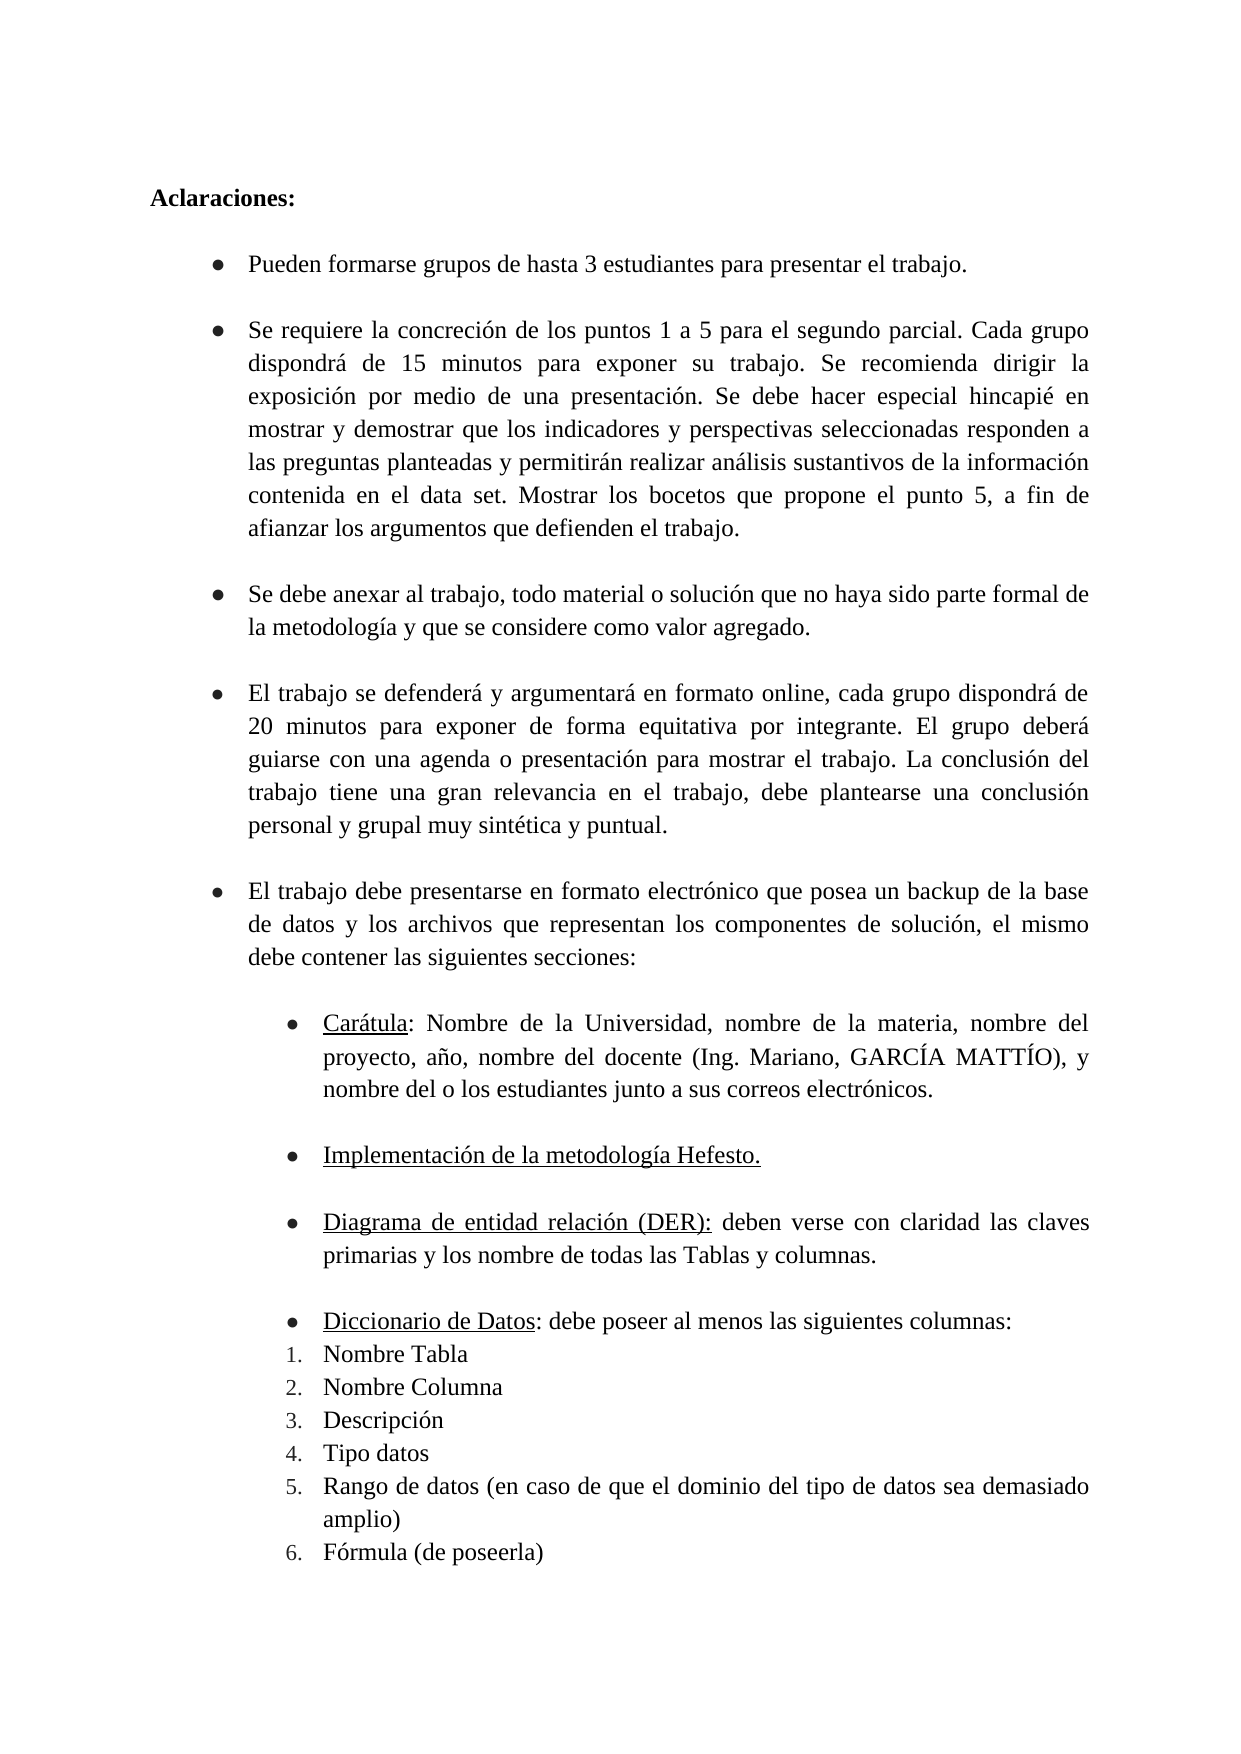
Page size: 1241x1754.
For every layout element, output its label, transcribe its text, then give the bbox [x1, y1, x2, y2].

list Diagrama de entidad relación (DER): deben verse con claridad las claves primarias y los nombre de todas las Tablas y columnas. [285, 1207, 1090, 1268]
list Nombre Columna [285, 1372, 1090, 1401]
list Se debe anexar al trabajo, todo material o solución que no haya sido parte formal de la metodología y que se considere como valor agregado. [210, 579, 1090, 641]
list Implementación de la metodología Hefesto. [285, 1141, 1090, 1169]
list Se requiere la concreción de los puntos 1 a 5 para el segundo parcial. Cada grupo dispondrá de 15 minutos para exponer su trabajo. Se recomienda dirigir la exposición por medio de una presentación. Se debe hacer especial hincapié en mostrar y demostrar que los indicadores y perspectivas seleccionadas responden a las preguntas planteadas y permitirán realizar análisis sustantivos de la información contenida en el data set. Mostrar los bocetos que propone el punto 5, a fin de afianzar los argumentos que defienden el trabajo. [210, 315, 1090, 542]
list Nombre Tabla [285, 1339, 1090, 1367]
list Diccionario de Datos: debe poseer al menos las siguientes columnas: [285, 1306, 1090, 1334]
list Pueden formarse grupos de hasta 3 estudiantes para presentar el trabajo. [210, 249, 1090, 278]
list Descripción [285, 1405, 1090, 1433]
list El trabajo se defenderá y argumentará en formato online, cada grupo dispondrá de 20 minutos para exponer de forma equitativa por integrante. El grupo deberá guiarse con una agenda o presentación para mostrar el trabajo. La conclusión del trabajo tiene una gran relevancia en el trabajo, debe plantearse una conclusión personal y grupal muy sintética y puntual. [210, 678, 1090, 839]
list Tipo datos [285, 1438, 1090, 1467]
list Fórmula (de poseerla) [285, 1537, 1090, 1566]
text Aclaraciones: [150, 183, 1090, 212]
list Carátula: Nombre de la Universidad, nombre de la materia, nombre del proyecto, año, nombre del docente (Ing. Mariano, GARCÍA MATTÍO), y nombre del o los estudiantes junto a sus correos electrónicos. [285, 1008, 1090, 1103]
list Rango de datos (en caso de que el dominio del tipo de datos sea demasiado amplio) [285, 1471, 1090, 1533]
list El trabajo debe presentarse en formato electrónico que posea un backup de la base de datos y los archivos que representan los componentes de solución, el mismo debe contener las siguientes secciones: [210, 876, 1090, 971]
